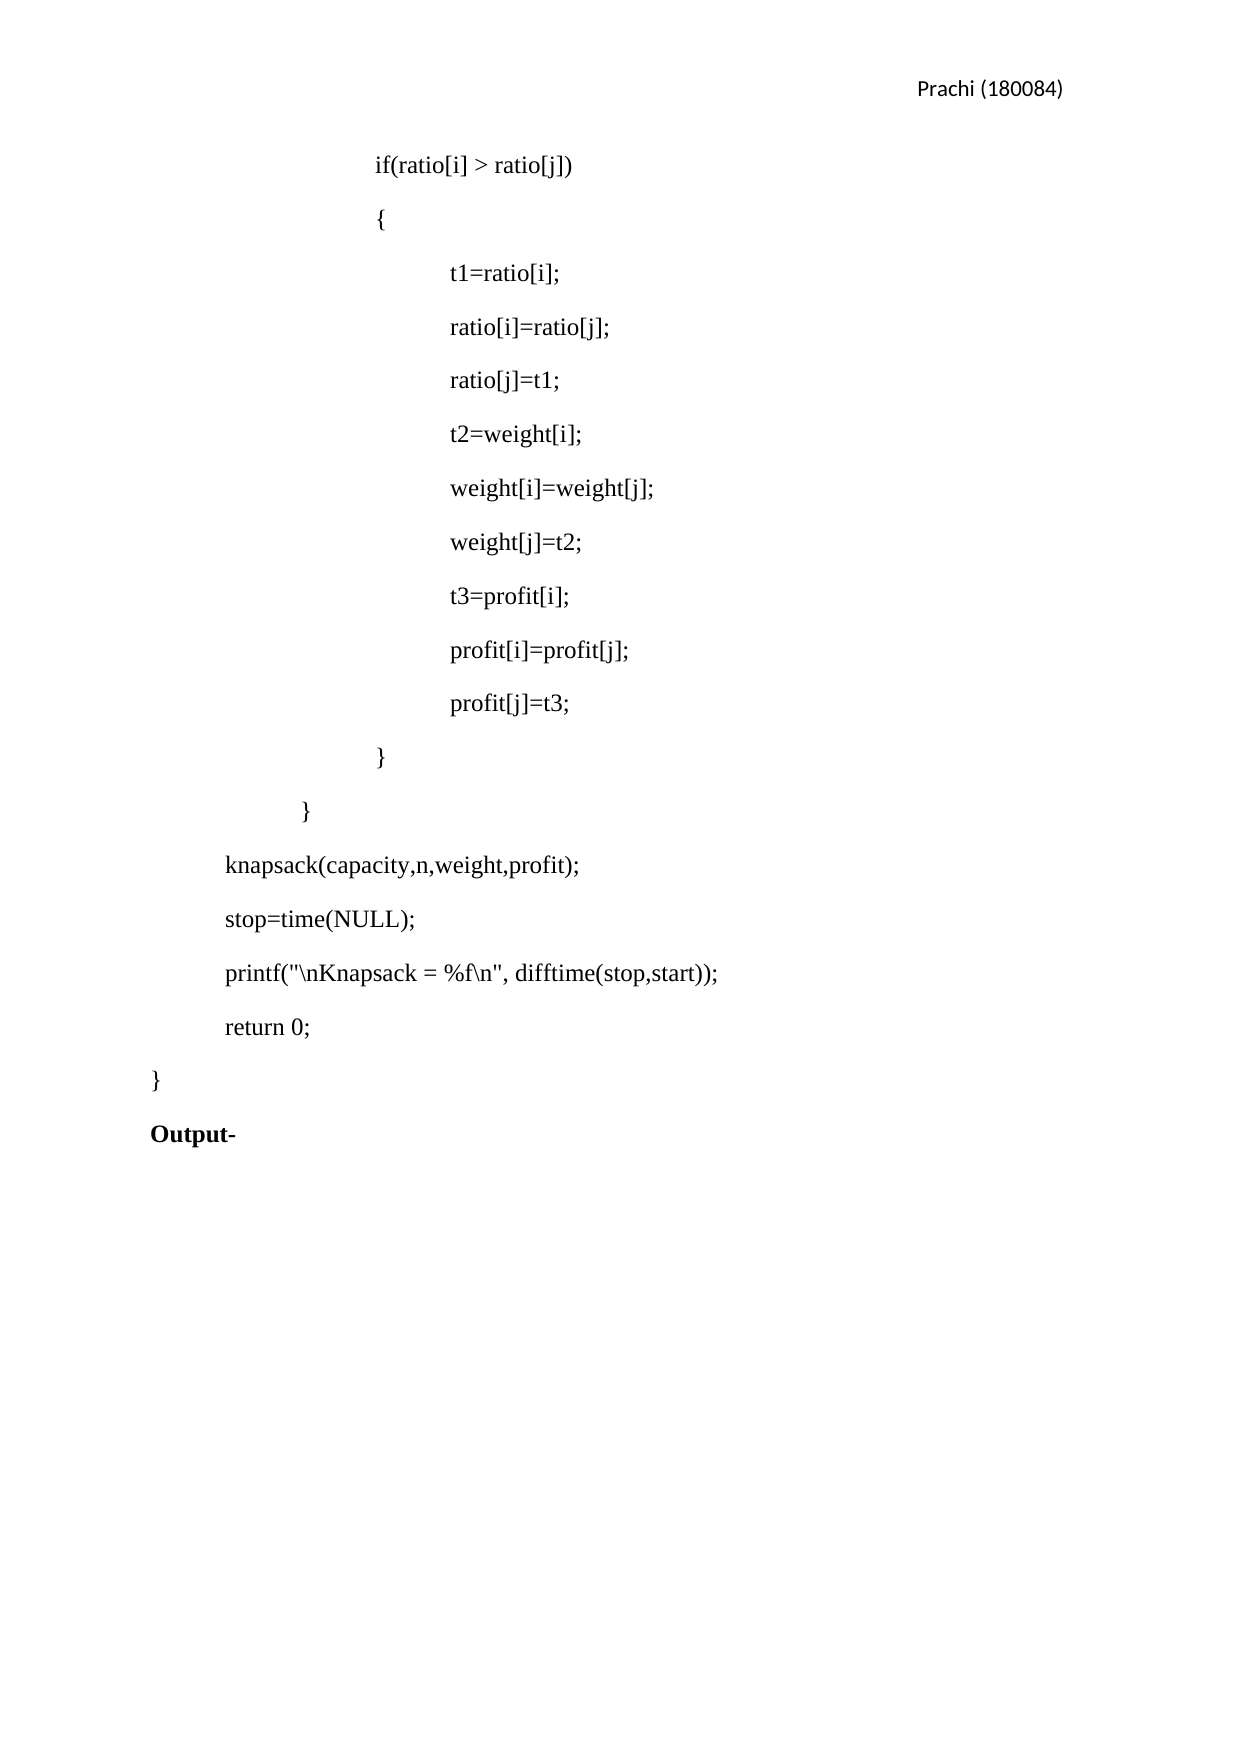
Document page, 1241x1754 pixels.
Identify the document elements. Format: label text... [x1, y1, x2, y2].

text { [150, 204, 1090, 233]
text knapsack(capacity,n,weight,profit); [150, 850, 1090, 879]
text ratio[i]=ratio[j]; [150, 312, 1090, 340]
text } [150, 742, 1090, 771]
text stop=time(NULL); [150, 904, 1090, 933]
text weight[j]=t2; [150, 527, 1090, 556]
text t2=weight[i]; [150, 419, 1090, 448]
text ratio[j]=t1; [150, 365, 1090, 394]
text weight[i]=weight[j]; [150, 473, 1090, 502]
text } [150, 1066, 1090, 1094]
text Output- [150, 1119, 1090, 1148]
text printf("\nKnapsack = %f\n", difftime(stop,start)); [150, 958, 1090, 987]
text profit[j]=t3; [150, 688, 1090, 717]
text if(ratio[i] > ratio[j]) [150, 150, 1090, 179]
text t1=ratio[i]; [150, 258, 1090, 286]
text } [150, 796, 1090, 825]
text t3=profit[i]; [150, 581, 1090, 609]
text profit[i]=profit[j]; [150, 635, 1090, 663]
text return 0; [150, 1012, 1090, 1040]
